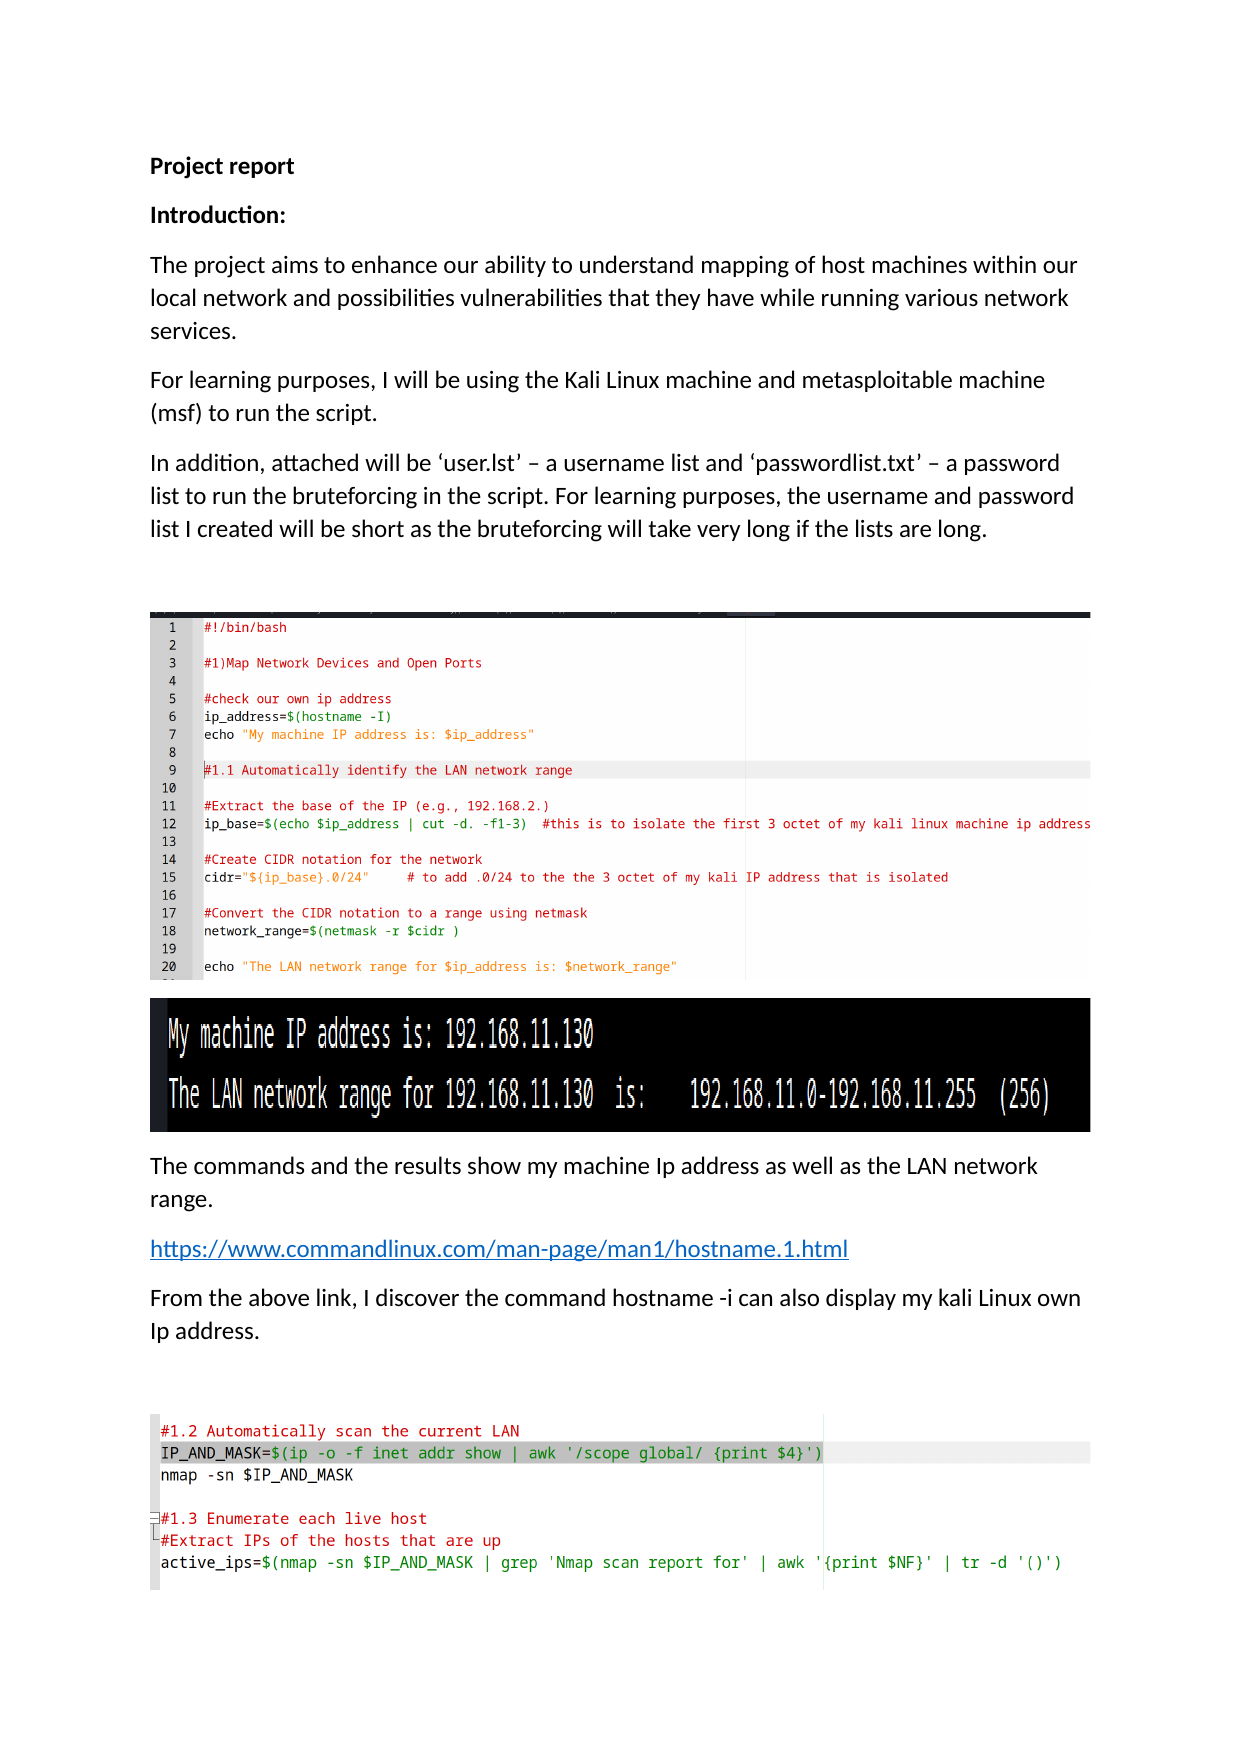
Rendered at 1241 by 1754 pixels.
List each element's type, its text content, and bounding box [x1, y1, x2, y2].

text The project aims to enhance our ability to understand mapping of host machines within our local network and possibilities vulnerabilities that they have while running various network services. [150, 249, 1090, 346]
picture [150, 998, 1091, 1132]
text Project report [150, 150, 1090, 181]
text For learning purposes, I will be using the Kali Linux machine and metasploitable machine (msf) to run the script. [150, 364, 1090, 428]
text The commands and the results show my machine Ip address as well as the LAN network range. [150, 1150, 1090, 1214]
text From the above link, I discover the command hostname -i can also display my kali Linux own Ip address. [150, 1282, 1090, 1346]
picture [150, 612, 1091, 980]
text https://www.commandlinux.com/man-page/man1/hostname.1.html [150, 1233, 1090, 1263]
text Introduction: [150, 199, 1090, 230]
picture [150, 1414, 1091, 1590]
text In addition, attached will be ‘user.lst’ – a username list and ‘passwordlist.txt’ – a password list to run the bruteforcing in the script. For learning purposes, the username and password list I created will be short as the bruteforcing will take very long if the lists are long. [150, 447, 1090, 543]
